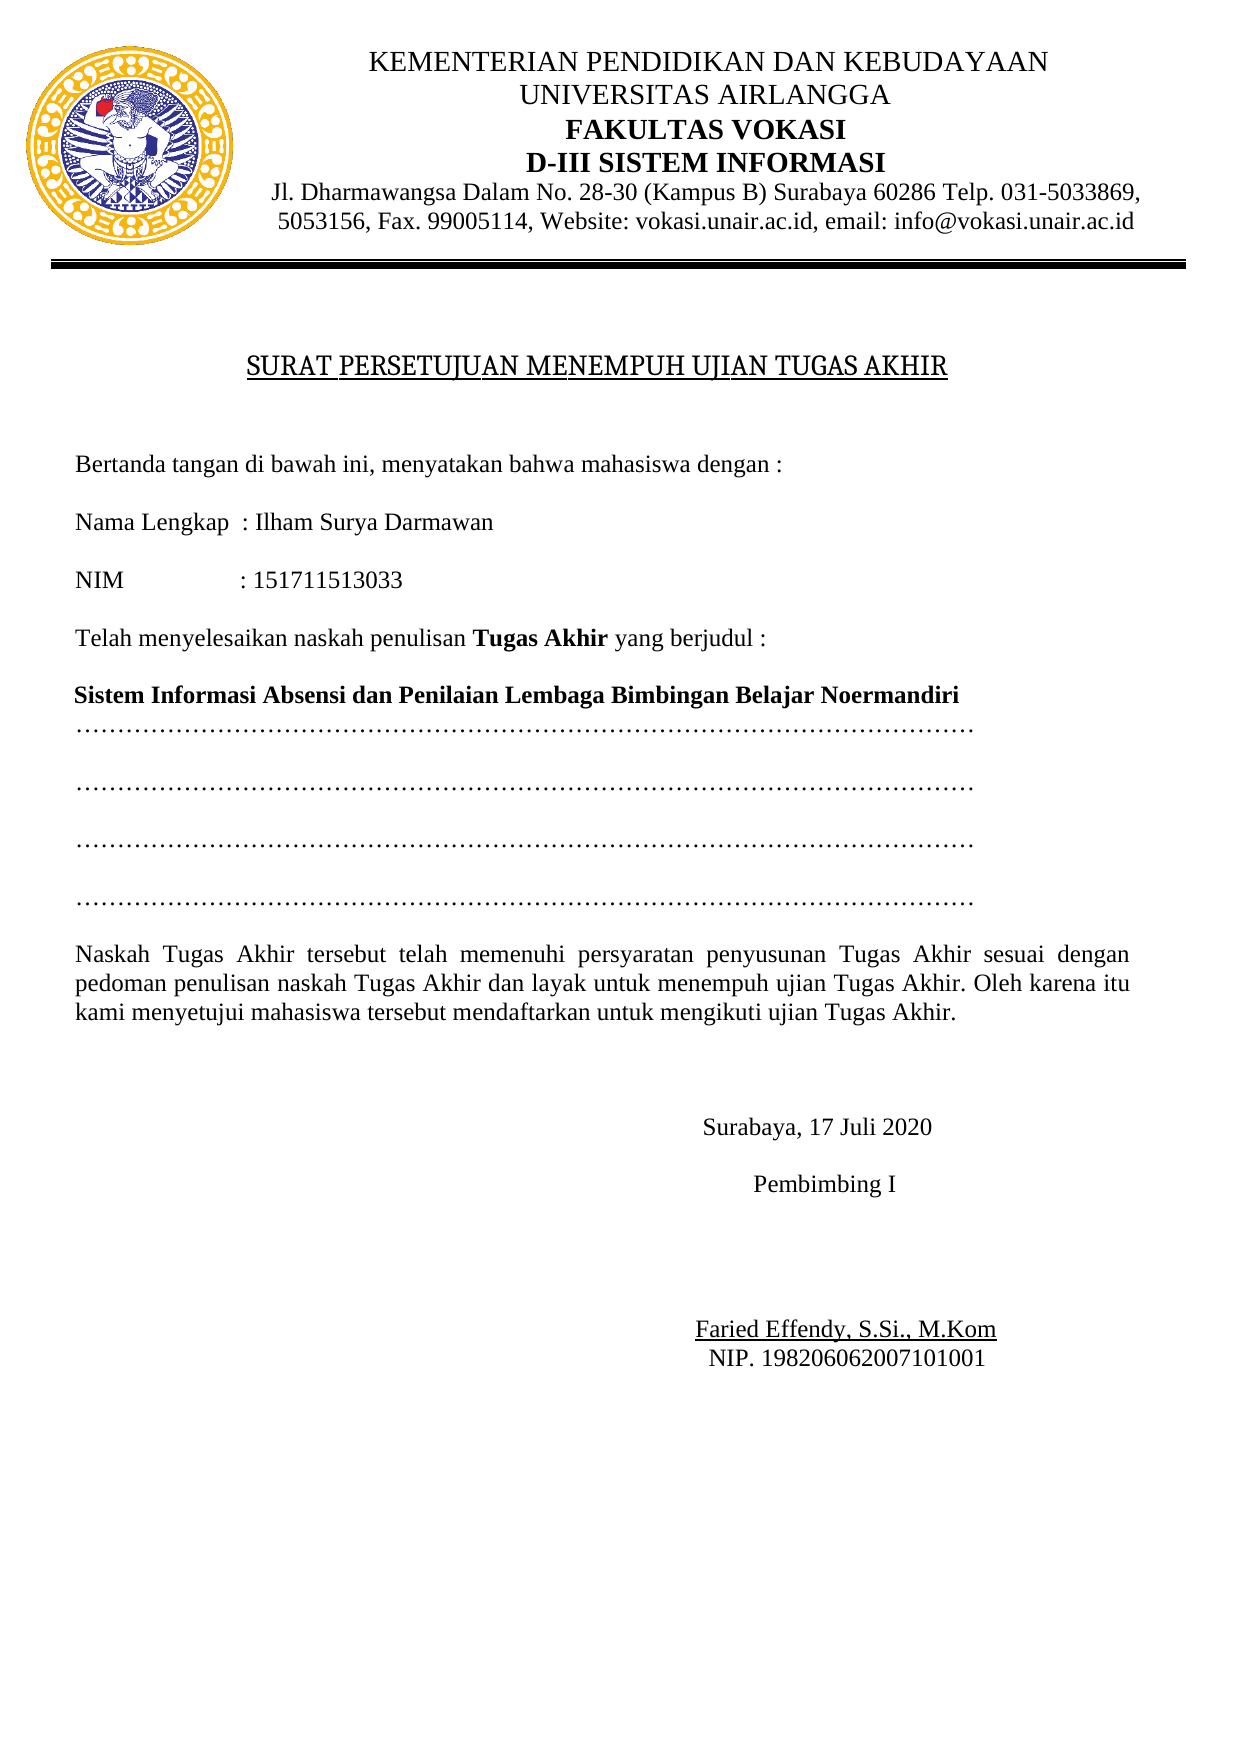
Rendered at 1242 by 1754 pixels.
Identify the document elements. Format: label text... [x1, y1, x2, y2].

text KEMENTERIAN PENDIDIKAN DAN KEBUDAYAAN UNIVERSITAS AIRLANGGA [368, 45, 1055, 111]
text Telah menyelesaikan naskah penulisan Tugas Akhir yang berjudul : [75, 623, 769, 652]
text 5053156, Fax. 99005114, Website: vokasi.unair.ac.id, email: info@vokasi.unair.ac.id [273, 206, 1138, 234]
text Bertanda tangan di bawah ini, menyatakan bahwa mahasiswa dengan : Nama Lengkap : Ilham Surya Darmawan [75, 449, 786, 536]
text NIP. 198206062007101001 [579, 1343, 1152, 1372]
text SURAT PERSETUJUAN MENEMPUH UJIAN TUGAS AKHIR [247, 349, 1152, 381]
picture [26, 46, 233, 245]
text ……………………………………………………………………………………………… [75, 824, 980, 853]
text Faried Effendy, S.Si., M.Kom [14, 1314, 1152, 1343]
text Sistem Informasi Absensi dan Penilaian Lembaga Bimbingan Belajar Noermandiri [74, 682, 1152, 709]
text Jl. Dharmawangsa Dalam No. 28-30 (Kampus B) Surabaya 60286 Telp. 031-5033869, [268, 179, 1144, 206]
text Pembimbing I [675, 1169, 959, 1198]
text ……………………………………………………………………………………………… [75, 882, 980, 911]
text D-III SISTEM INFORMASI [521, 145, 891, 179]
text ……………………………………………………………………………………………… [75, 709, 980, 738]
text ……………………………………………………………………………………………… [75, 767, 980, 796]
text FAKULTAS VOKASI [560, 112, 851, 145]
text Surabaya, 17 Juli 2020 [675, 1112, 959, 1141]
text Naskah Tugas Akhir tersebut telah memenuhi persyaratan penyusunan Tugas Akhir sesuai dengan pedoman penulisan naskah Tugas Akhir dan layak untuk menempuh ujian Tugas Akhir. Oleh karena itu kami menyetujui mahasiswa tersebut mendaftarkan untuk mengikuti ujian Tugas Akhir. [75, 939, 1130, 1026]
text NIM : 151711513033 [75, 566, 1152, 594]
